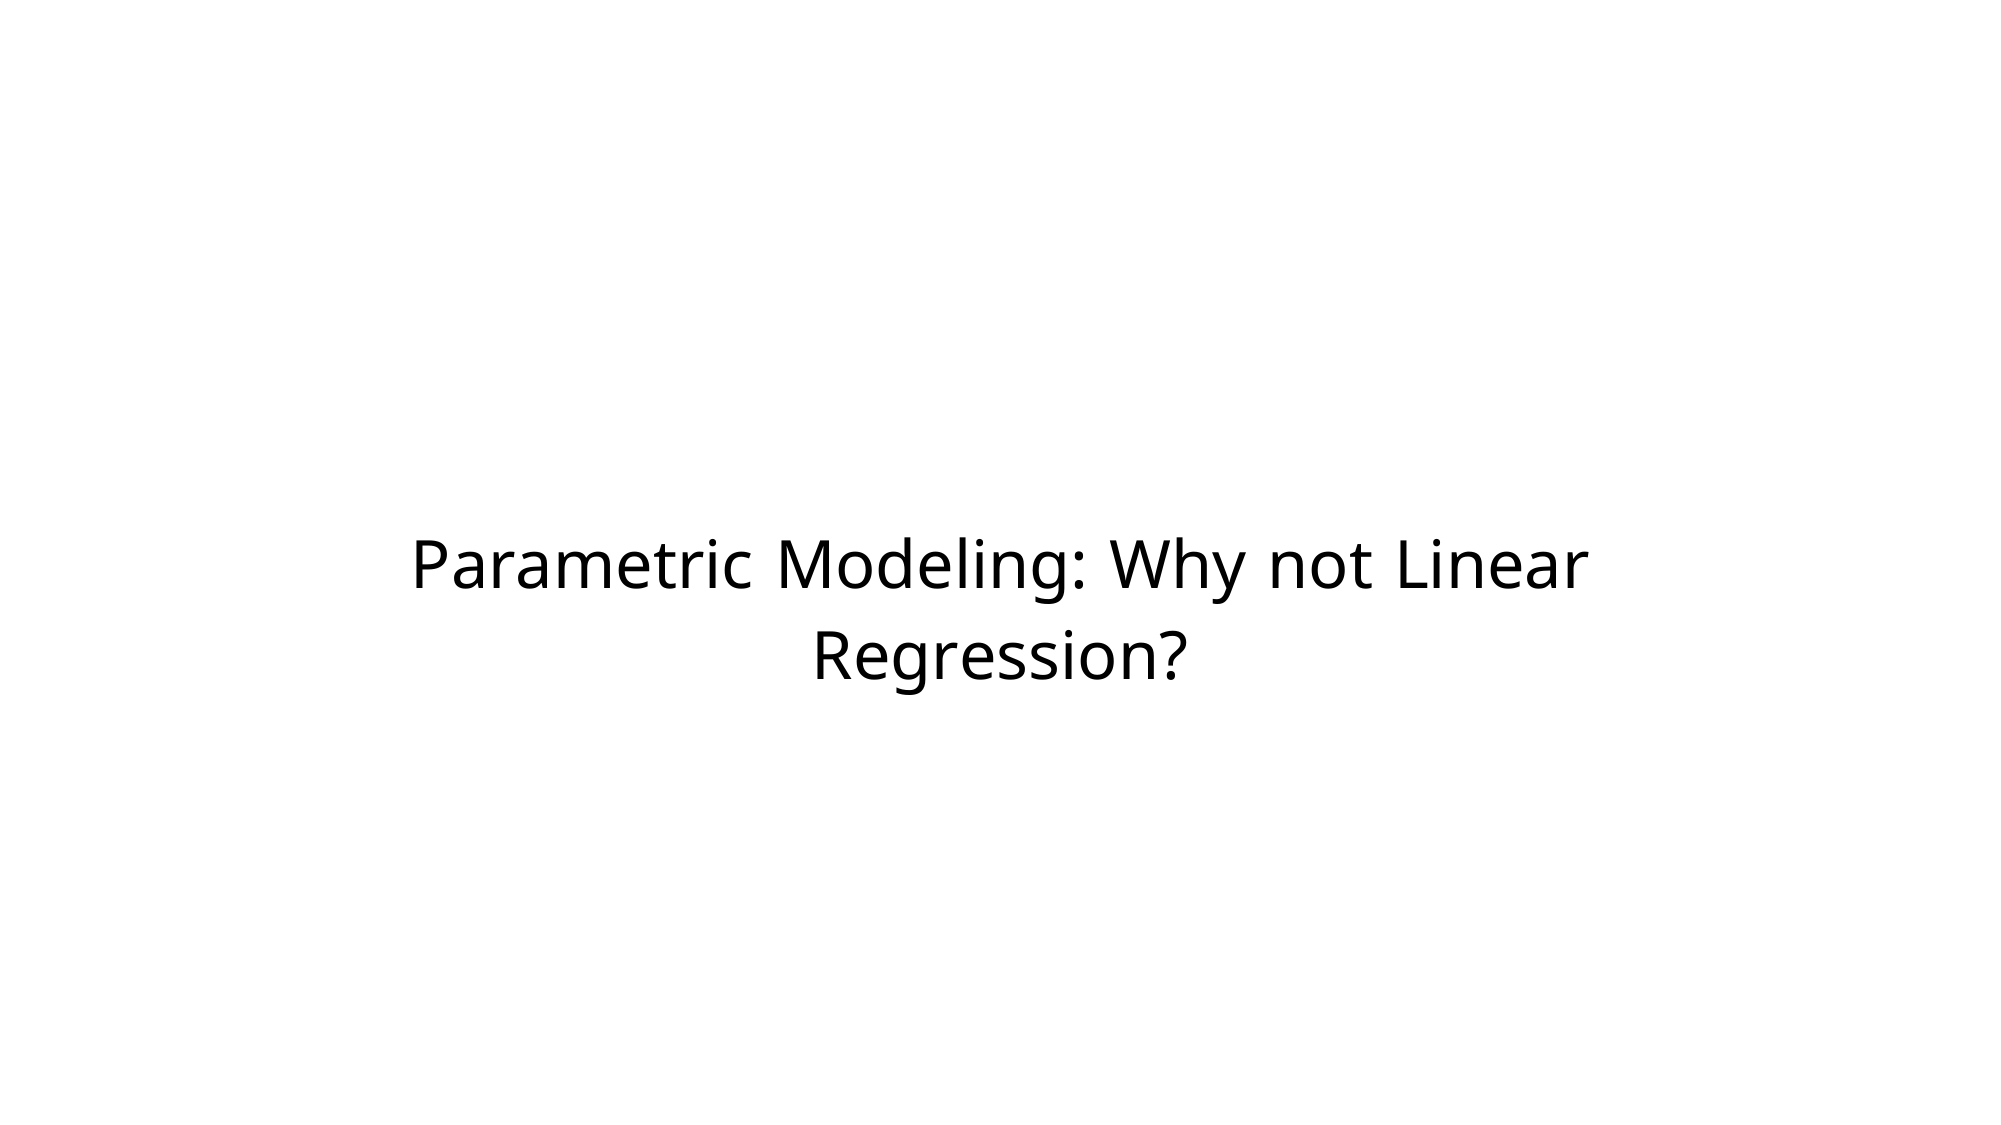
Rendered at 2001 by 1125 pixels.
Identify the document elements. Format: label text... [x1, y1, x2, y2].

subtitle Parametric Modeling: Why not Linear Regression? [253, 517, 1747, 699]
